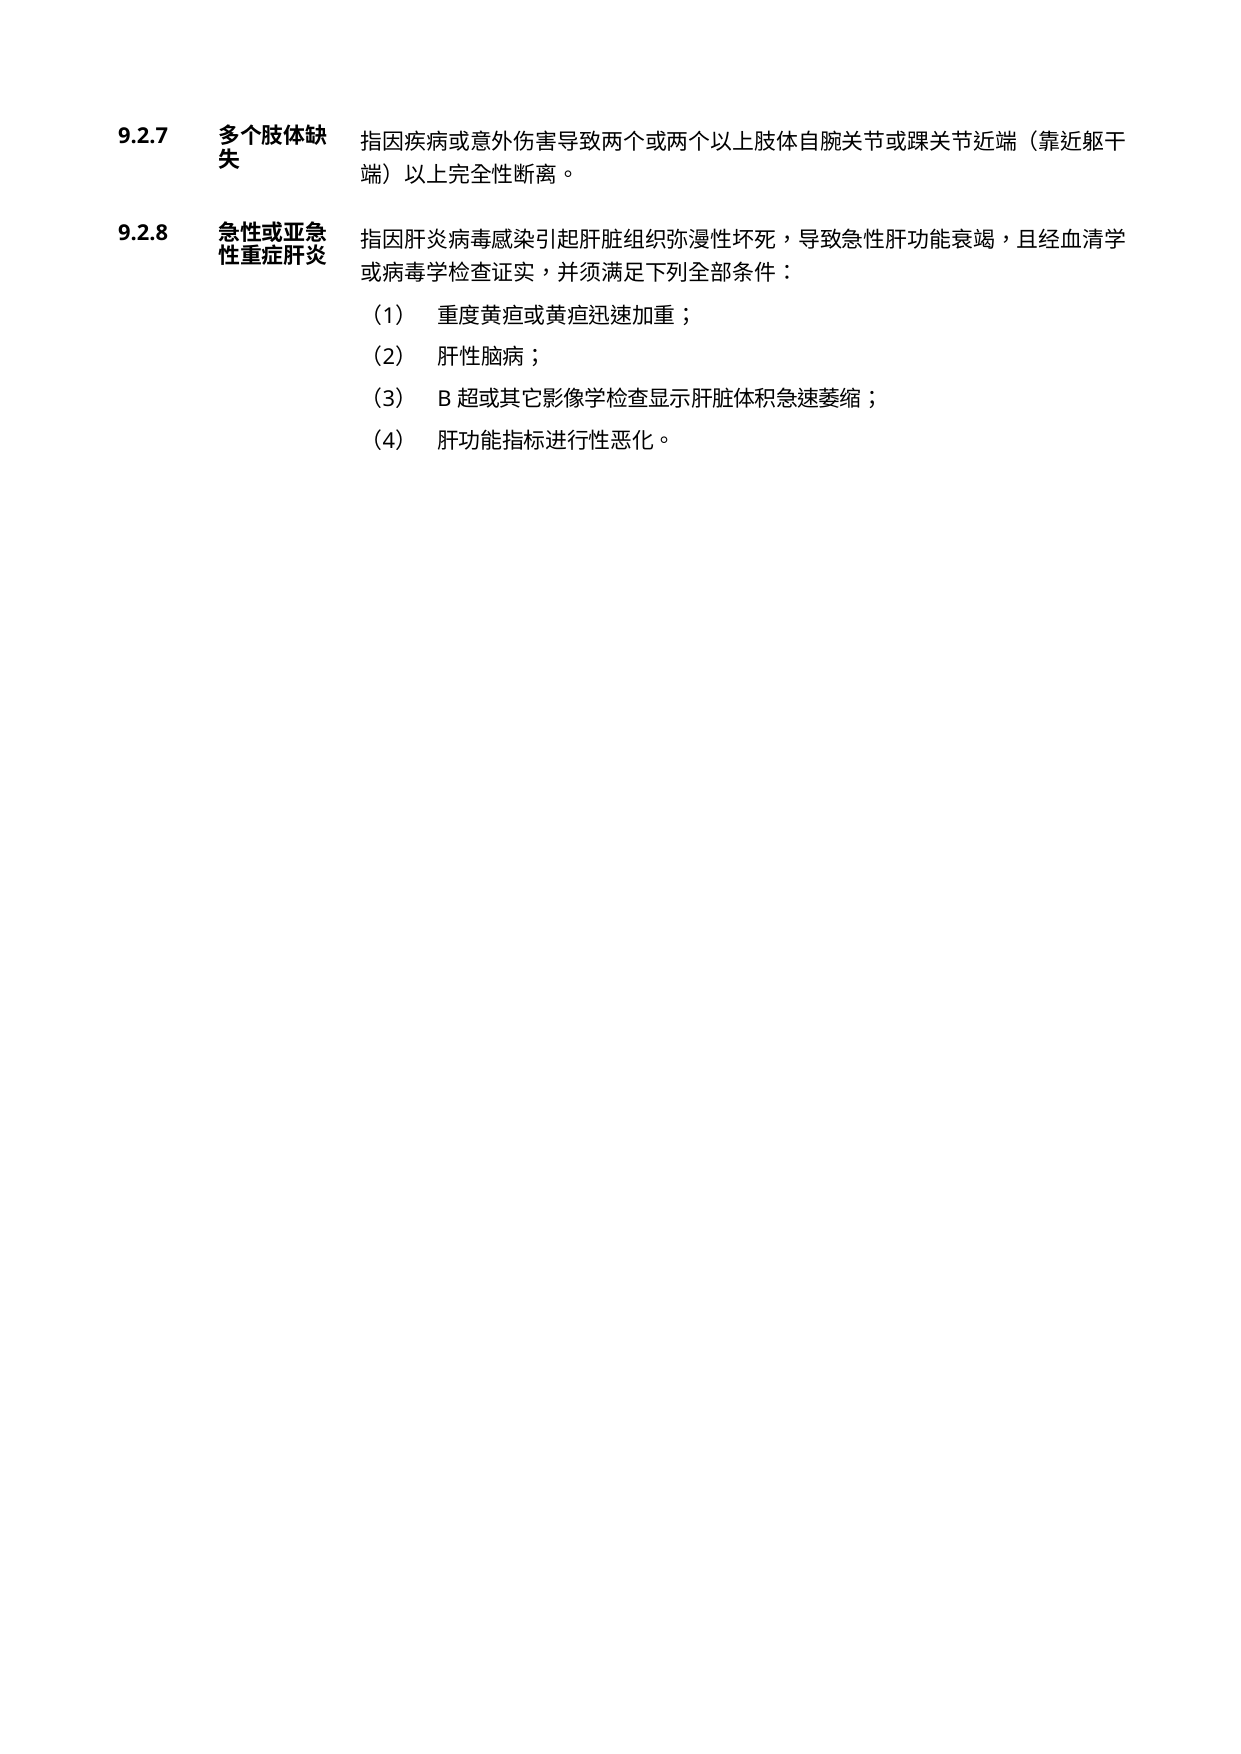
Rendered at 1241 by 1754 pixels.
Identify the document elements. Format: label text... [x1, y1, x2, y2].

subtitle 多个肢体缺失 [118, 124, 328, 174]
list B 超或其它影像学检查显示肝脏体积急速萎缩； [360, 383, 1159, 413]
list 重度黄疸或黄疸迅速加重； [360, 300, 1159, 329]
list 肝性脑病； [360, 341, 1159, 371]
text 指因肝炎病毒感染引起肝脏组织弥漫性坏死，导致急性肝功能衰竭，且经血清学或病毒学检查证实，并须满足下列全部条件： [360, 224, 1131, 287]
list 肝功能指标进行性恶化。 [360, 425, 1159, 455]
subtitle 急性或亚急性重症肝炎 [118, 220, 328, 270]
text 指因疾病或意外伤害导致两个或两个以上肢体自腕关节或踝关节近端（靠近躯干端）以上完全性断离。 [360, 126, 1131, 189]
